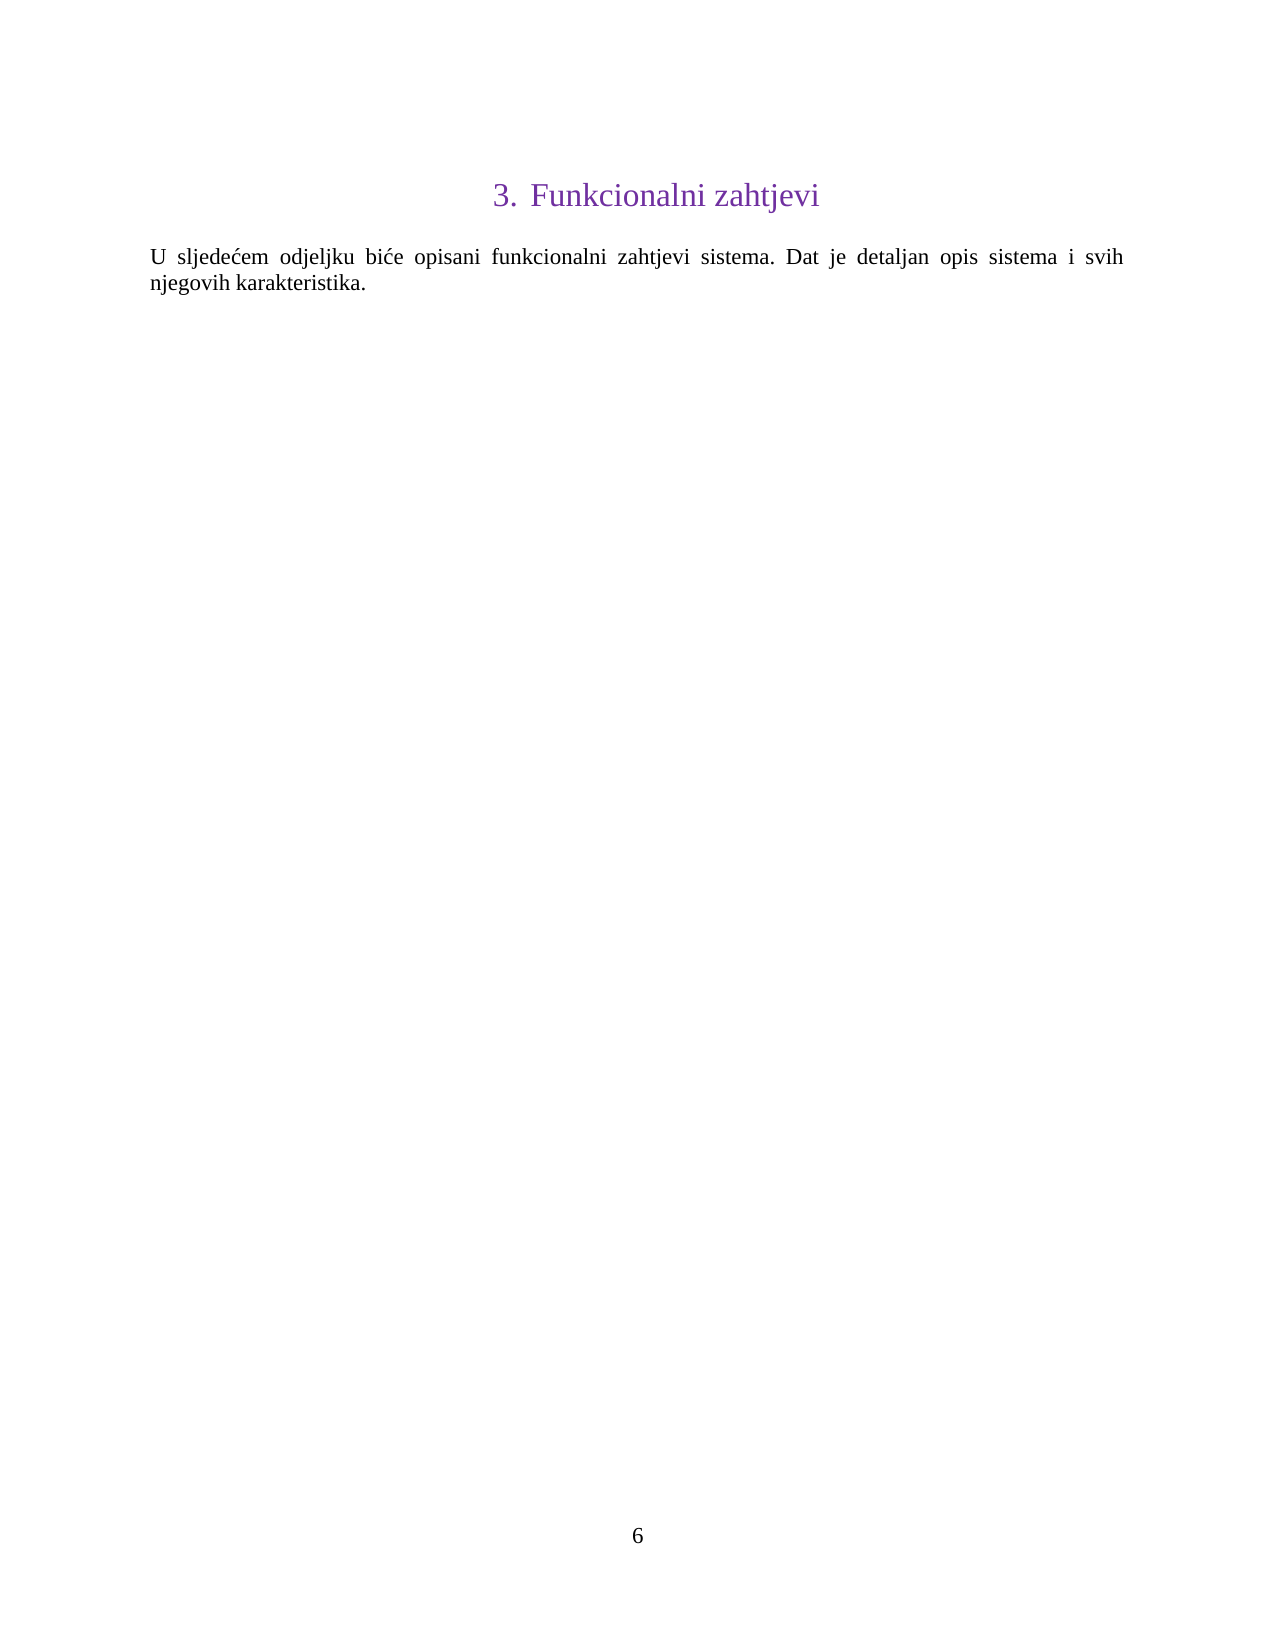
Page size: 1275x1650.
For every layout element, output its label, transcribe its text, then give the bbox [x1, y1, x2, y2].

text U sljedećem odjeljku biće opisani funkcionalni zahtjevi sistema. Dat je detaljan opis sistema i svih njegovih karakteristika. [150, 243, 1125, 295]
subtitle Funkcionalni zahtjevi [187, 175, 1125, 213]
